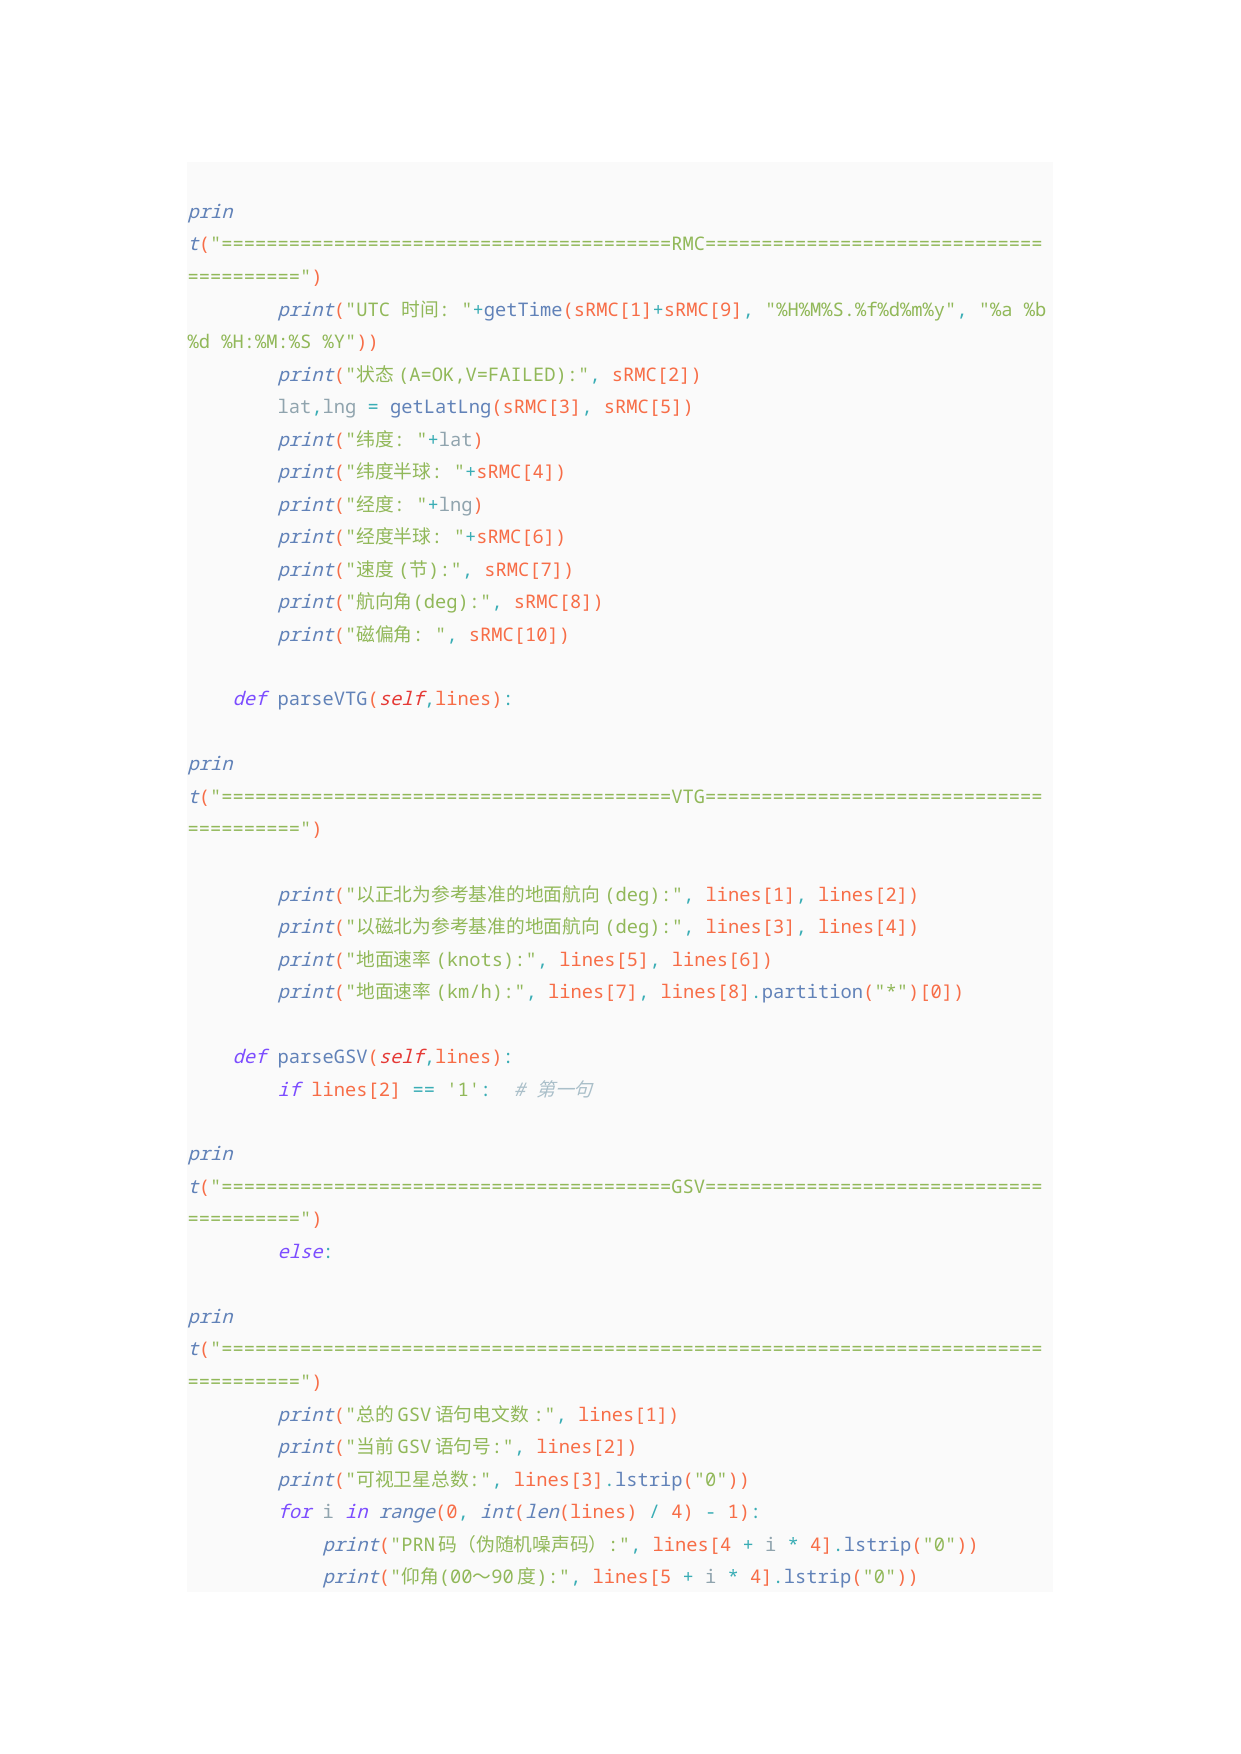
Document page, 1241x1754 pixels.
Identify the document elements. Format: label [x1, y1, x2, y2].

text [187, 162, 1053, 1592]
